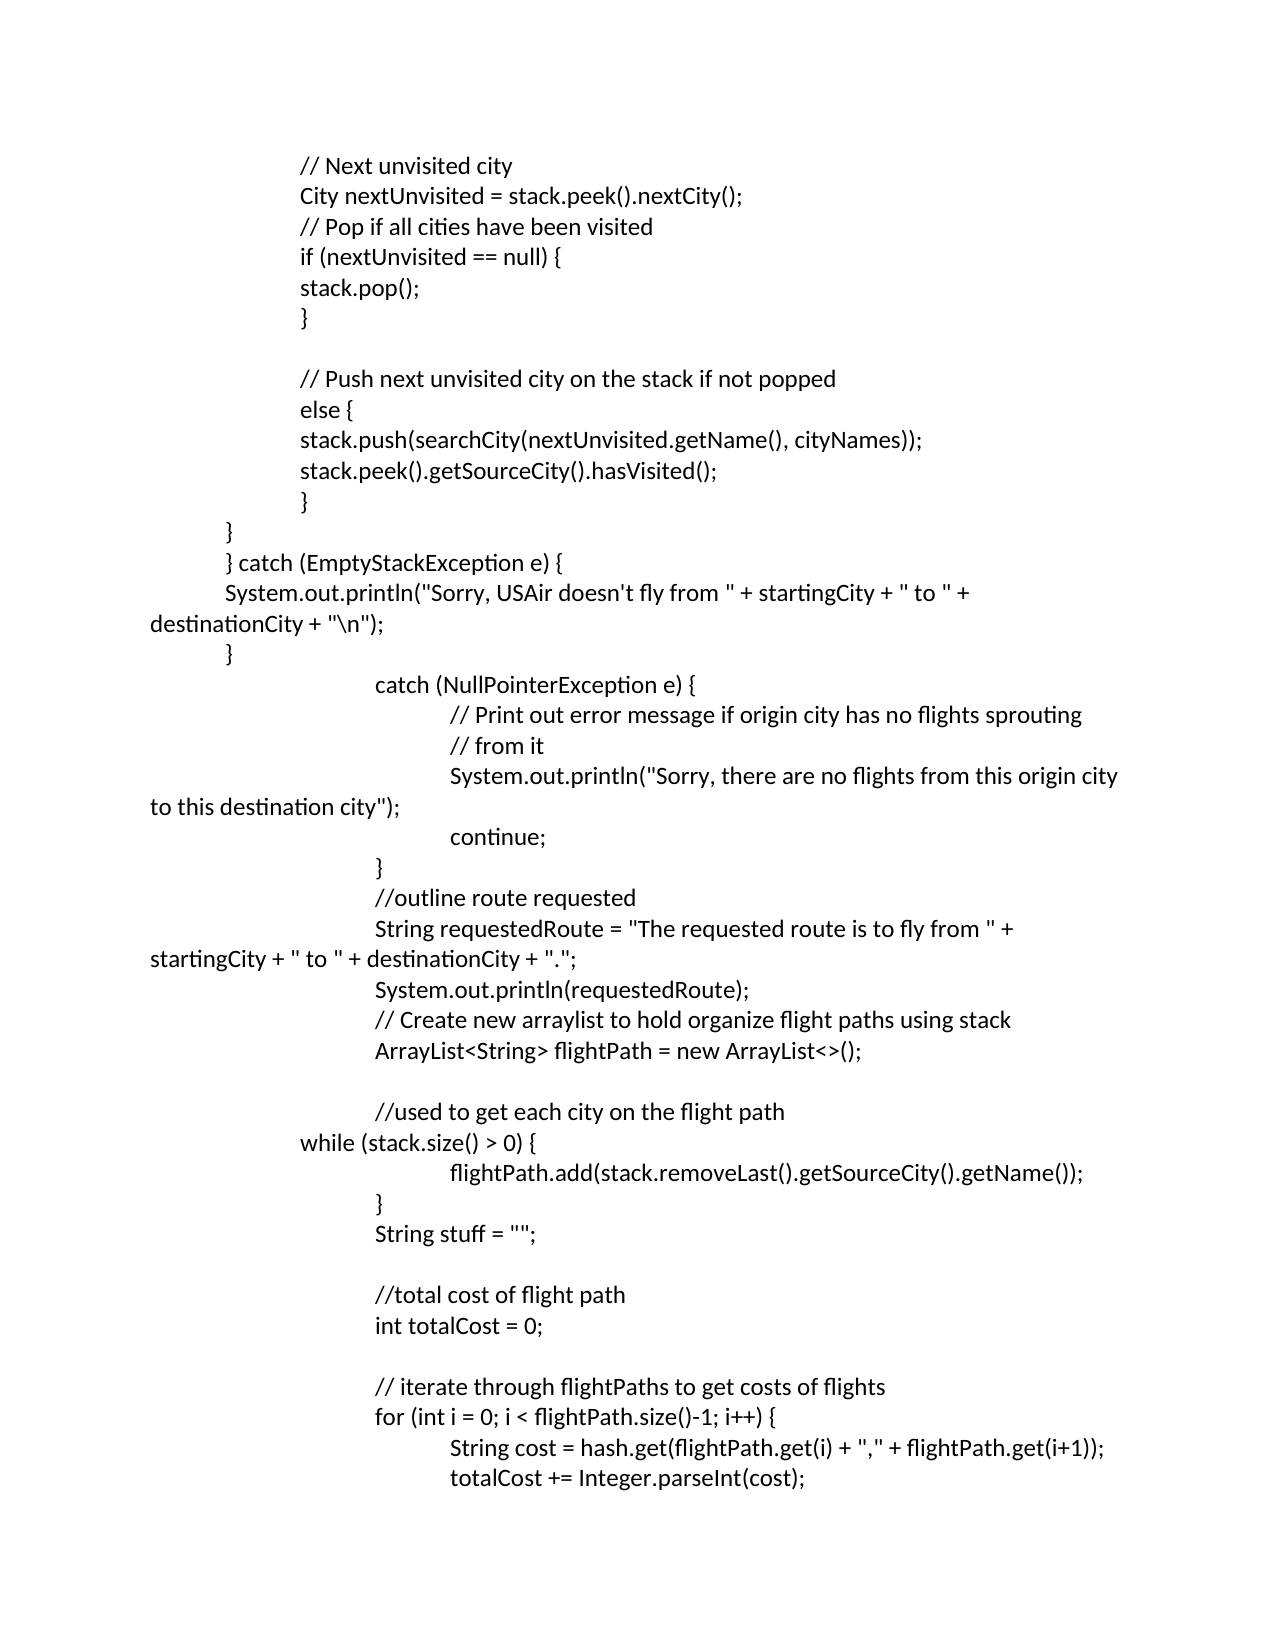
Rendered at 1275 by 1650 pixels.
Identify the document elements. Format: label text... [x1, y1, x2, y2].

text System.out.println("Sorry, there are no flights from this origin city to this destination city"); [150, 760, 1125, 821]
text City nextUnvisited = stack.peek().nextCity(); [150, 181, 1125, 211]
text System.out.println("Sorry, USAir doesn't fly from " + startingCity + " to " + destinationCity + "\n"); [150, 577, 1125, 638]
text String cost = hash.get(flightPath.get(i) + "," + flightPath.get(i+1)); [150, 1432, 1125, 1462]
text } [150, 486, 1125, 516]
text } [150, 303, 1125, 333]
text if (nextUnvisited == null) { [150, 242, 1125, 272]
text } [150, 638, 1125, 669]
text //total cost of flight path [150, 1279, 1125, 1310]
text } [150, 852, 1125, 882]
text stack.push(searchCity(nextUnvisited.getName(), cityNames)); [150, 425, 1125, 455]
text // Push next unvisited city on the stack if not popped [150, 364, 1125, 394]
text continue; [150, 821, 1125, 852]
text catch (NullPointerException e) { [150, 669, 1125, 699]
text // Pop if all cities have been visited [150, 211, 1125, 242]
text flightPath.add(stack.removeLast().getSourceCity().getName()); [150, 1157, 1125, 1188]
text } [150, 1188, 1125, 1218]
text String requestedRoute = "The requested route is to fly from " + startingCity + " to " + destinationCity + "."; [150, 913, 1125, 974]
text System.out.println(requestedRoute); [150, 974, 1125, 1004]
text } catch (EmptyStackException e) { [150, 547, 1125, 577]
text // Next unvisited city [150, 150, 1125, 181]
text else { [150, 394, 1125, 425]
text ArrayList<String> flightPath = new ArrayList<>(); [150, 1035, 1125, 1066]
text // Print out error message if origin city has no flights sprouting [150, 699, 1125, 730]
text totalCost += Integer.parseInt(cost); [150, 1462, 1125, 1493]
text stack.peek().getSourceCity().hasVisited(); [150, 455, 1125, 486]
text stack.pop(); [150, 272, 1125, 303]
text //outline route requested [150, 882, 1125, 913]
text } [150, 516, 1125, 547]
text int totalCost = 0; [150, 1310, 1125, 1340]
text String stuff = ""; [150, 1218, 1125, 1249]
text while (stack.size() > 0) { [150, 1127, 1125, 1157]
text // from it [150, 730, 1125, 760]
text //used to get each city on the flight path [150, 1096, 1125, 1127]
text // iterate through flightPaths to get costs of flights [150, 1371, 1125, 1401]
text // Create new arraylist to hold organize flight paths using stack [150, 1004, 1125, 1035]
text for (int i = 0; i < flightPath.size()-1; i++) { [150, 1401, 1125, 1432]
